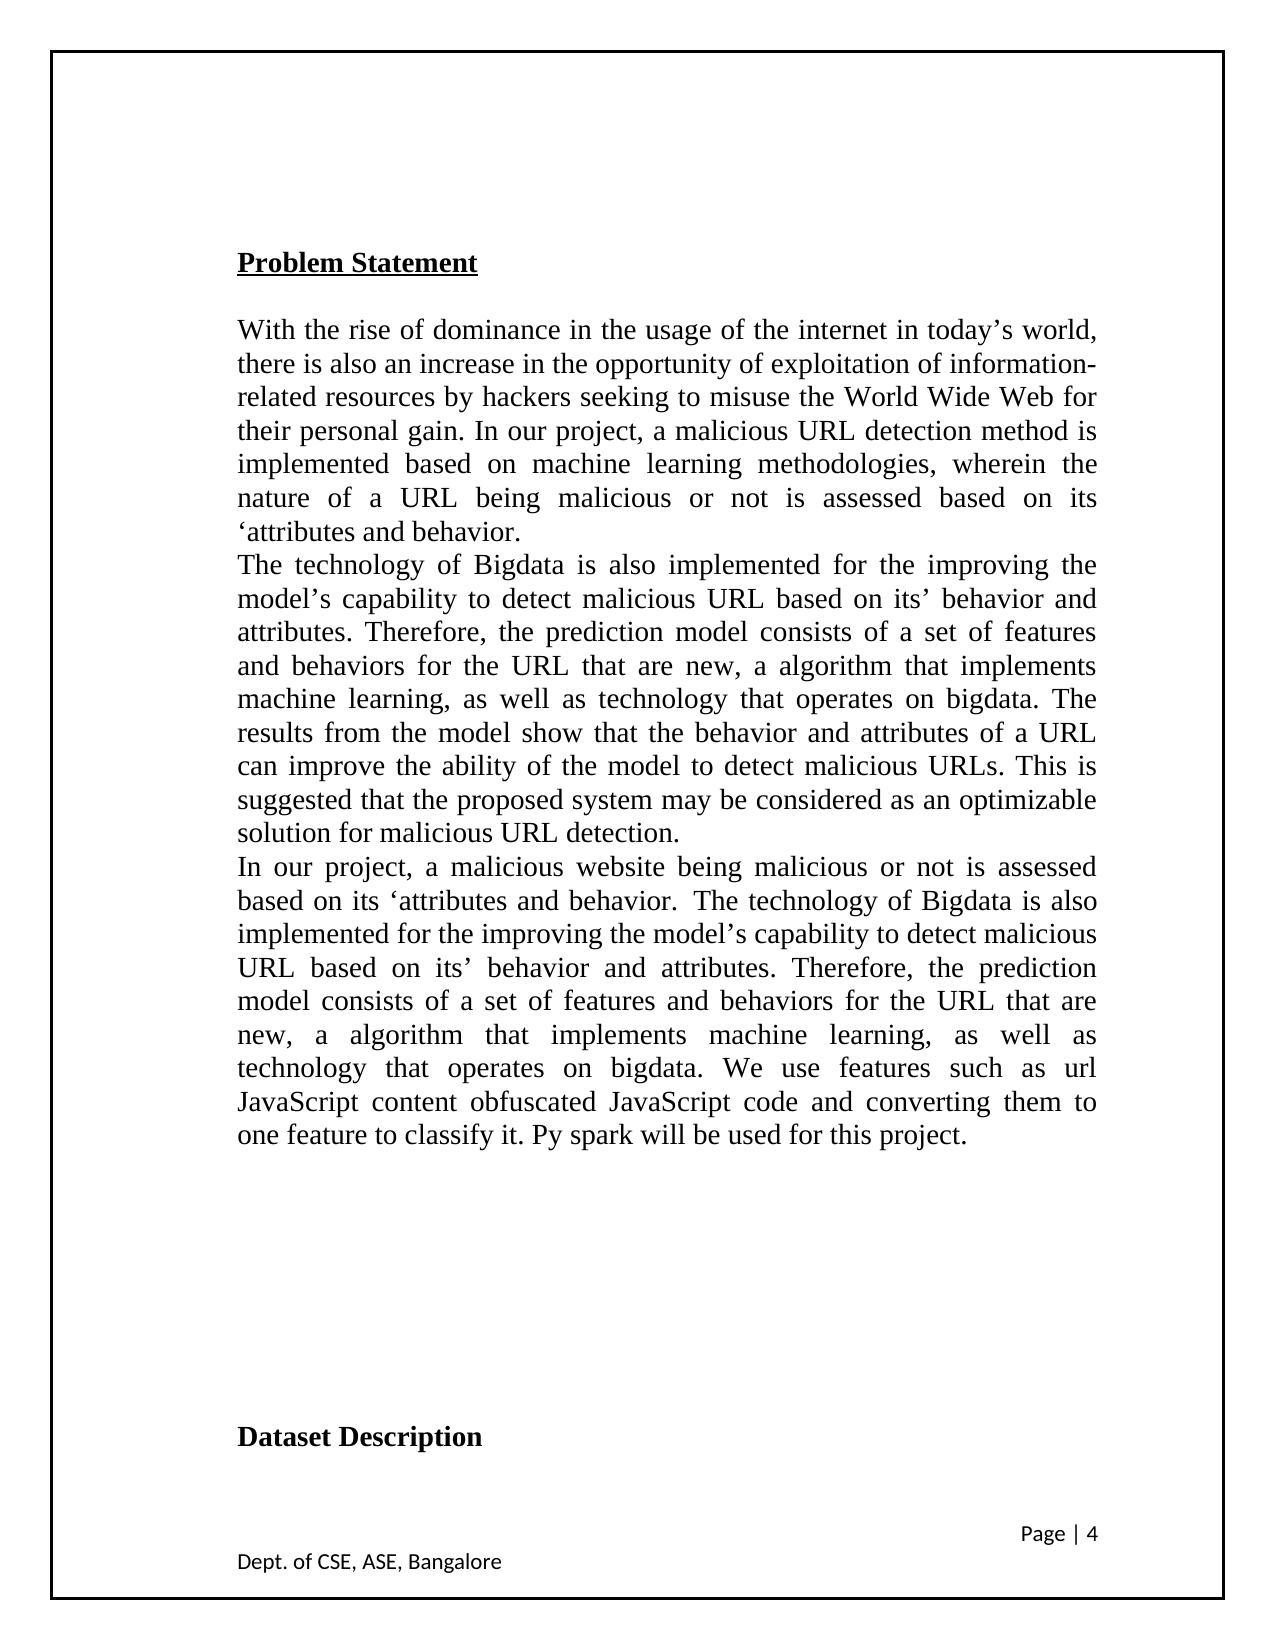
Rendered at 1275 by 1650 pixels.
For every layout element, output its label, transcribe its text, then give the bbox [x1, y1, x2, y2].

text Dataset Description [237, 1419, 1098, 1453]
text Problem Statement [237, 245, 1098, 279]
text In our project, a malicious website being malicious or not is assessed based on its ‘attributes and behavior. The technology of Bigdata is also implemented for the improving the model’s capability to detect malicious URL based on its’ behavior and attributes. Therefore, the prediction model consists of a set of features and behaviors for the URL that are new, a algorithm that implements machine learning, as well as technology that operates on bigdata. We use features such as url JavaScript content obfuscated JavaScript code and converting them to one feature to classify it. Py spark will be used for this project. [237, 849, 1098, 1151]
text The technology of Bigdata is also implemented for the improving the model’s capability to detect malicious URL based on its’ behavior and attributes. Therefore, the prediction model consists of a set of features and behaviors for the URL that are new, a algorithm that implements machine learning, as well as technology that operates on bigdata. The results from the model show that the behavior and attributes of a URL can improve the ability of the model to detect malicious URLs. This is suggested that the proposed system may be considered as an optimizable solution for malicious URL detection. [237, 547, 1098, 849]
text With the rise of dominance in the usage of the internet in today’s world, there is also an increase in the opportunity of exploitation of information-related resources by hackers seeking to misuse the World Wide Web for their personal gain. In our project, a malicious URL detection method is implemented based on machine learning methodologies, wherein the nature of a URL being malicious or not is assessed based on its ‘attributes and behavior. [237, 312, 1098, 547]
